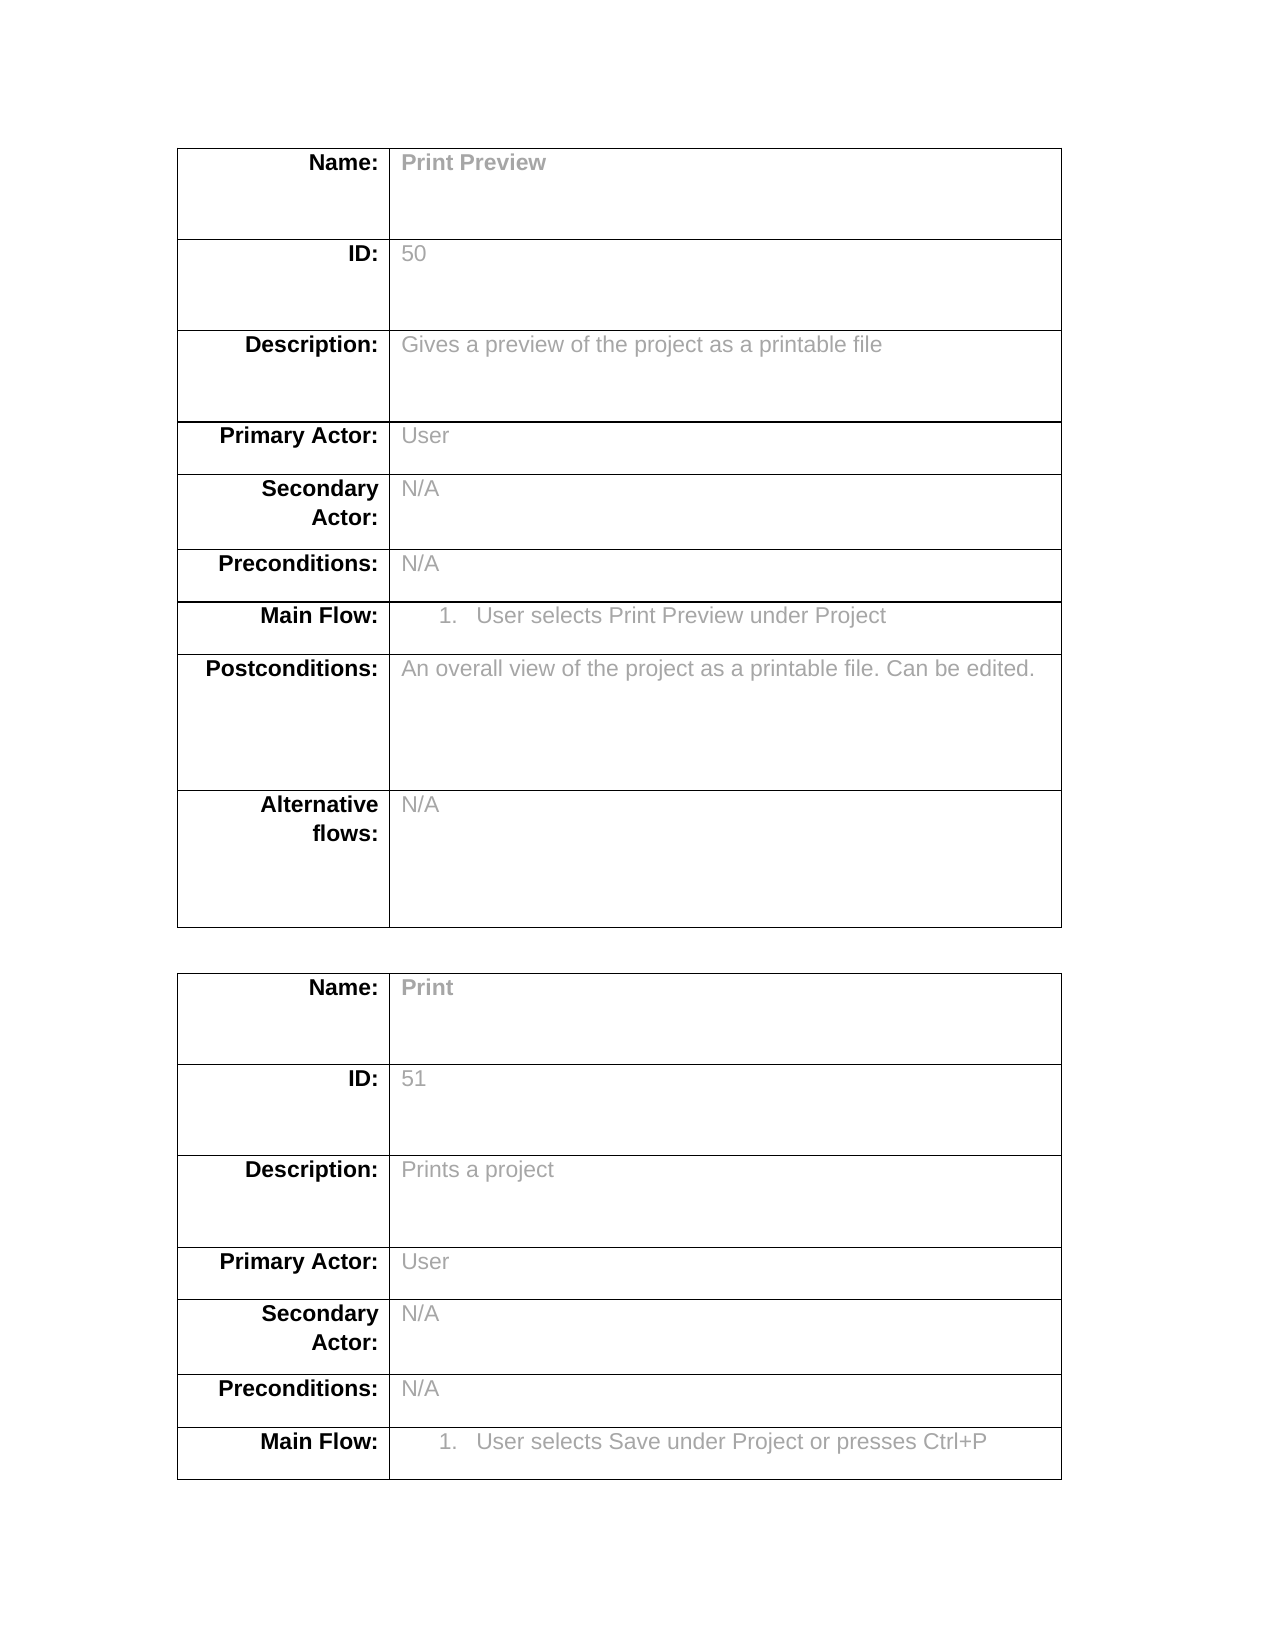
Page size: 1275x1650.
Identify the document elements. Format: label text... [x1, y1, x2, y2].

table_header Print [390, 974, 1061, 1064]
table_header Name: [178, 149, 389, 239]
table_cell Preconditions: [178, 550, 389, 601]
table_cell N/A [390, 1375, 1061, 1427]
table_cell ID: [178, 1065, 389, 1155]
table_cell Primary Actor: [178, 1248, 389, 1299]
table_cell User [390, 423, 1061, 474]
table_cell User [390, 1248, 1061, 1299]
table_cell N/A [390, 550, 1061, 601]
table_cell Alternative flows: [178, 791, 389, 927]
table_cell 50 [390, 240, 1061, 330]
table_cell User selects Print Preview under Project [390, 603, 1061, 654]
table_cell 51 [390, 1065, 1061, 1155]
table_cell Prints a project [390, 1156, 1061, 1247]
table_cell N/A [390, 791, 1061, 927]
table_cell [390, 1428, 1061, 1479]
table_cell Main Flow: [178, 603, 389, 654]
table_cell Description: [178, 331, 389, 421]
table_header Print Preview [390, 149, 1061, 239]
table_cell An overall view of the project as a printable file. Can be edited. [390, 655, 1061, 790]
table_cell Gives a preview of the project as a printable file [390, 331, 1061, 421]
table_cell Secondary Actor: [178, 1300, 389, 1374]
table_cell N/A [390, 475, 1061, 549]
table_cell Postconditions: [178, 655, 389, 790]
table_cell Description: [178, 1156, 389, 1247]
table_cell ID: [178, 240, 389, 330]
table_cell N/A [390, 1300, 1061, 1374]
table_cell Secondary Actor: [178, 475, 389, 549]
table_cell Primary Actor: [178, 423, 389, 474]
table_cell Preconditions: [178, 1375, 389, 1427]
table_header Name: [178, 974, 389, 1064]
table_cell Main Flow: [178, 1428, 389, 1479]
